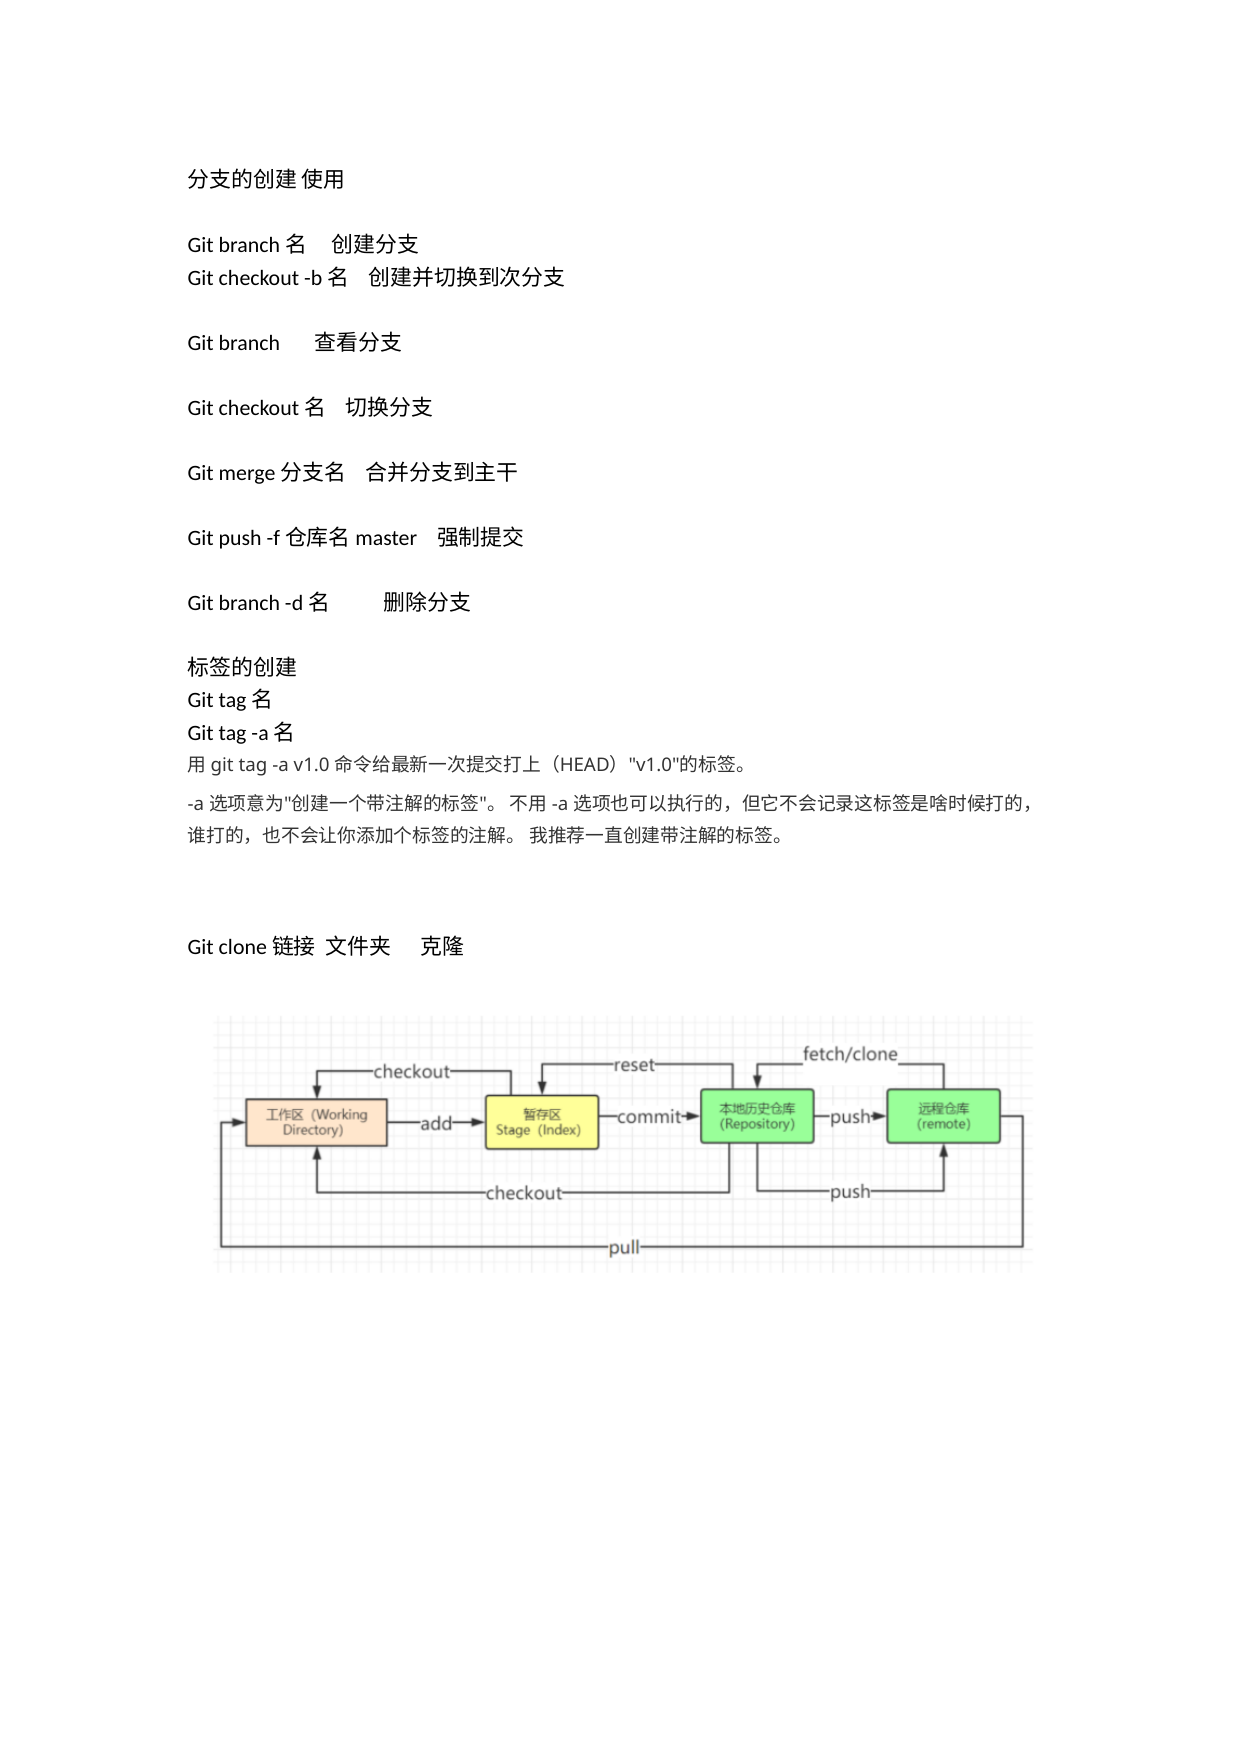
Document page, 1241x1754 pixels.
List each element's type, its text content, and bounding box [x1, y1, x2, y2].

text Git checkout -b 名 创建并切换到次分支 [187, 259, 1053, 292]
text Git tag -a 名 [187, 714, 1053, 747]
picture [187, 993, 1053, 1275]
text Git branch -d 名 删除分支 [187, 584, 1053, 617]
text Git branch 查看分支 [187, 324, 1053, 357]
text -a 选项意为"创建一个带注解的标签"。 不用 -a 选项也可以执行的，但它不会记录这标签是啥时候打的，谁打的，也不会让你添加个标签的注解。 我推荐一直创建带注解的标签。 [187, 786, 1053, 851]
text 用 git tag -a v1.0 命令给最新一次提交打上（HEAD）"v1.0"的标签。 [187, 747, 1053, 779]
text 标签的创建 [187, 649, 1053, 682]
text Git tag 名 [187, 682, 1053, 714]
text Git checkout 名 切换分支 [187, 389, 1053, 422]
text Git clone 链接 文件夹 克隆 [187, 928, 1053, 961]
text Git merge 分支名 合并分支到主干 [187, 454, 1053, 487]
text Git branch 名 创建分支 [187, 227, 1053, 259]
text 分支的创建 使用 [187, 162, 1053, 194]
text Git push -f 仓库名 master 强制提交 [187, 519, 1053, 552]
